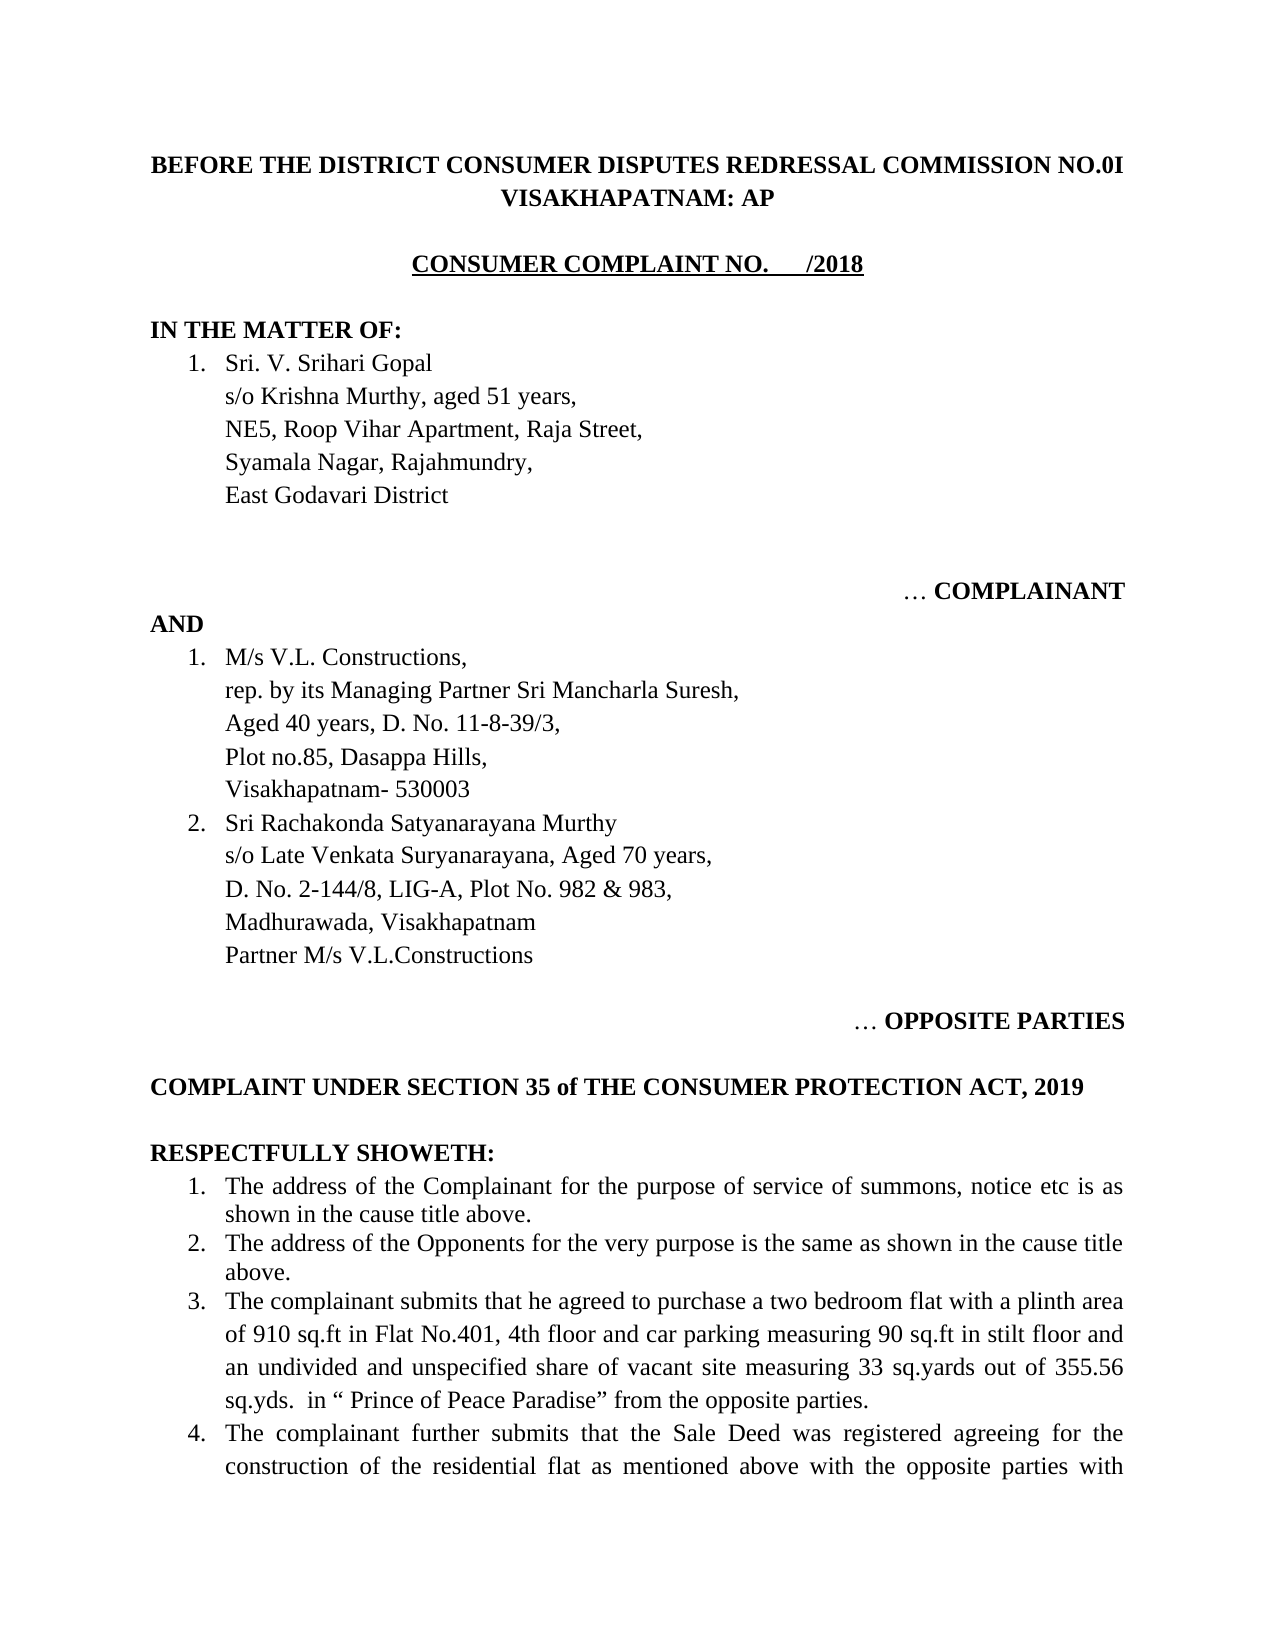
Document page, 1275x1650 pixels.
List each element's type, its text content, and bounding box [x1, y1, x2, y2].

text rep. by its Managing Partner Sri Mancharla Suresh, [225, 676, 1125, 704]
text Partner M/s V.L.Constructions [225, 940, 1125, 968]
text D. No. 2-144/8, LIG-A, Plot No. 982 & 983, [225, 874, 1125, 902]
text Plot no.85, Dasappa Hills, [225, 742, 1125, 770]
text BEFORE THE DISTRICT CONSUMER DISPUTES REDRESSAL COMMISSION NO.0I VISAKHAPATNAM: AP [150, 150, 1125, 212]
text s/o Late Venkata Suryanarayana, Aged 70 years, [225, 841, 1125, 869]
text … COMPLAINANT [150, 576, 1125, 605]
list M/s V.L. Constructions, [187, 642, 1125, 671]
list The address of the Complainant for the purpose of service of summons, notice etc is as shown in the cause title above. [187, 1171, 1125, 1228]
text Madhurawada, Visakhapatnam [225, 907, 1125, 935]
list The complainant submits that he agreed to purchase a two bedroom flat with a plinth area of 910 sq.ft in Flat No.401, 4th floor and car parking measuring 90 sq.ft in stilt floor and an undivided and unspecified share of vacant site measuring 33 sq.yards out of 355.56 sq.yds. in “ Prince of Peace Paradise” from the opposite parties. [187, 1286, 1125, 1414]
list Sri. V. Srihari Gopal [187, 348, 1125, 377]
list Sri Rachakonda Satyanarayana Murthy [187, 808, 1125, 836]
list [187, 1418, 1125, 1480]
text COMPLAINT UNDER SECTION 35 of THE CONSUMER PROTECTION ACT, 2019 [150, 1072, 1125, 1101]
text NE5, Roop Vihar Apartment, Raja Street, [225, 414, 1125, 443]
text East Godavari District [225, 480, 1125, 509]
list The address of the Opponents for the very purpose is the same as shown in the cause title above. [187, 1228, 1125, 1286]
text CONSUMER COMPLAINT NO. /2018 [150, 249, 1125, 278]
text Syamala Nagar, Rajahmundry, [225, 447, 1125, 476]
text RESPECTFULLY SHOWETH: [150, 1138, 1125, 1167]
text Aged 40 years, D. No. 11-8-39/3, [225, 708, 1125, 737]
text s/o Krishna Murthy, aged 51 years, [225, 381, 1125, 410]
text Visakhapatnam- 530003 [225, 774, 1125, 803]
text IN THE MATTER OF: [150, 315, 1125, 344]
text … OPPOSITE PARTIES [225, 1006, 1125, 1034]
text AND [150, 609, 1125, 638]
